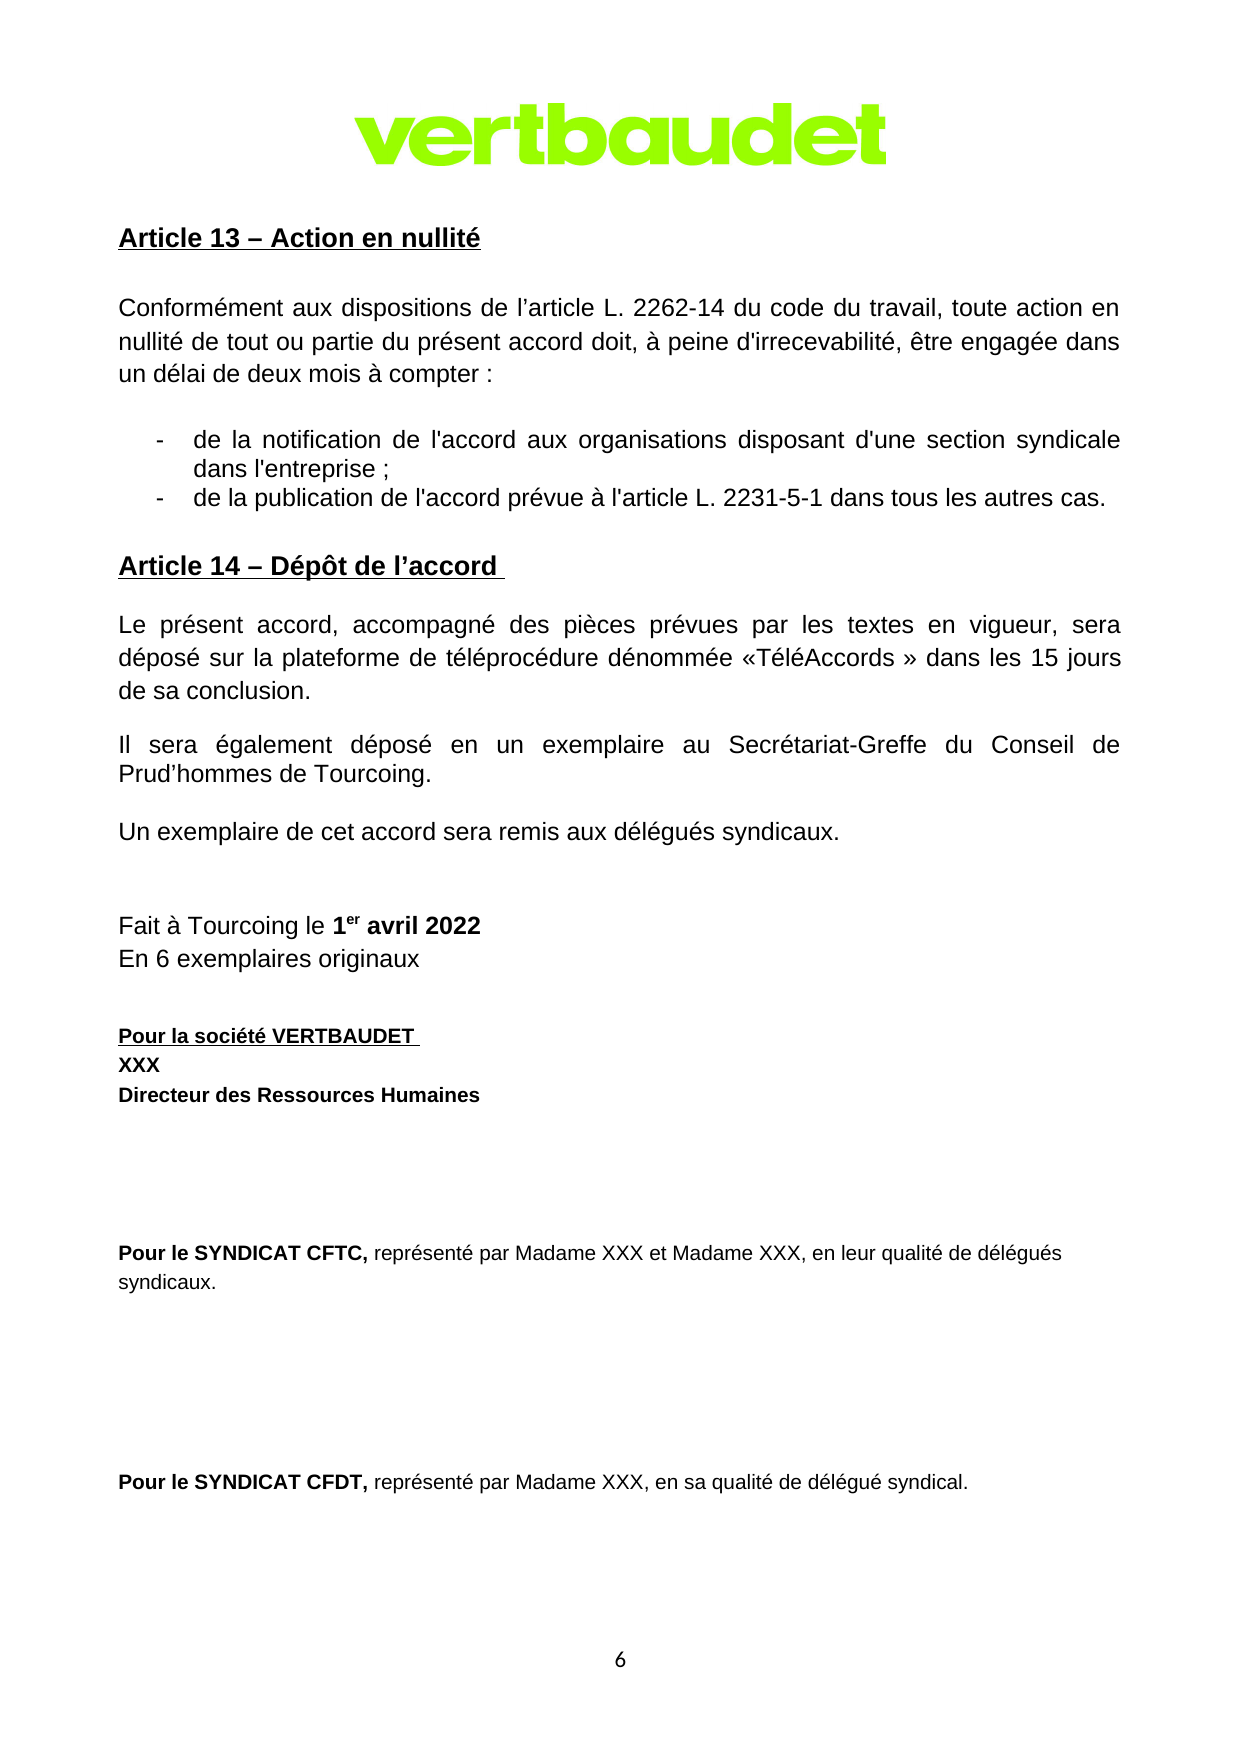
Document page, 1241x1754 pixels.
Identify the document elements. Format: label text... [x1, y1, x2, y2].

text Le présent accord, accompagné des pièces prévues par les textes en vigueur, sera déposé sur la plateforme de téléprocédure dénommée «TéléAccords » dans les 15 jours de sa conclusion. [118, 610, 1122, 705]
text Il sera également déposé en un exemplaire au Secrétariat-Greffe du Conseil de Prud’hommes de Tourcoing. [118, 730, 1122, 788]
text Pour la société VERTBAUDET [118, 1020, 1122, 1049]
text Conformément aux dispositions de l’article L. 2262-14 du code du travail, toute action en nullité de tout ou partie du présent accord doit, à peine d'irrecevabilité, être engagée dans un délai de deux mois à compter : [118, 293, 1122, 388]
text Un exemplaire de cet accord sera remis aux délégués syndicaux. [118, 816, 1122, 845]
text Article 13 – Action en nullité [118, 222, 1122, 253]
text Pour le SYNDICAT CFTC, représenté par Madame XXX et Madame XXX, en leur qualité de délégués syndicaux. [118, 1237, 1122, 1295]
text En 6 exemplaires originaux [118, 944, 1122, 973]
picture [354, 103, 886, 166]
text Article 14 – Dépôt de l’accord [118, 550, 1122, 582]
list de la notification de l'accord aux organisations disposant d'une section syndicale dans l'entreprise ; [156, 426, 1122, 483]
text Fait à Tourcoing le 1er avril 2022 [118, 911, 1122, 940]
list de la publication de l'accord prévue à l'article L. 2231-5-1 dans tous les autres cas. [156, 483, 1122, 512]
text XXX [118, 1049, 1122, 1079]
text Pour le SYNDICAT CFDT, représenté par Madame XXX, en sa qualité de délégué syndical. [118, 1466, 1122, 1495]
text Directeur des Ressources Humaines [118, 1079, 1122, 1108]
